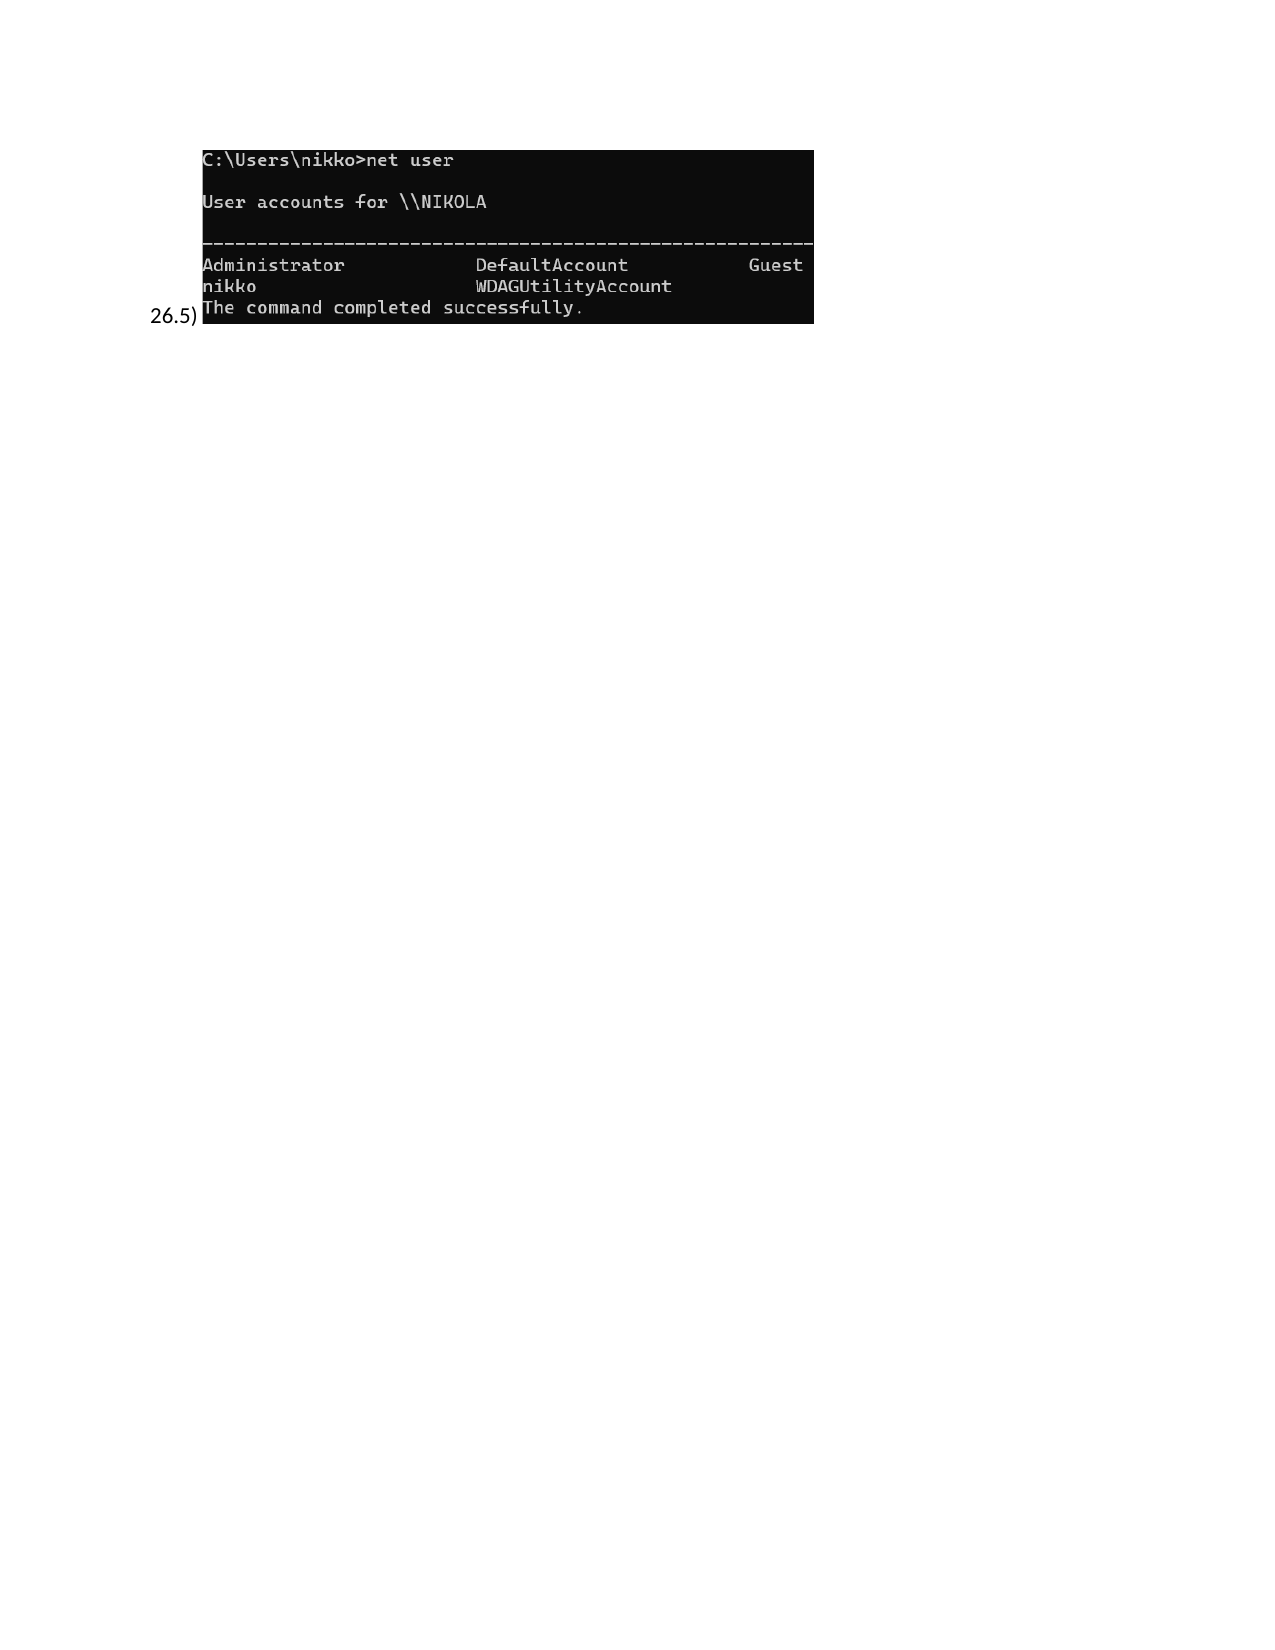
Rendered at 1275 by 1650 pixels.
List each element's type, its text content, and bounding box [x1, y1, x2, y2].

picture [202, 150, 814, 324]
